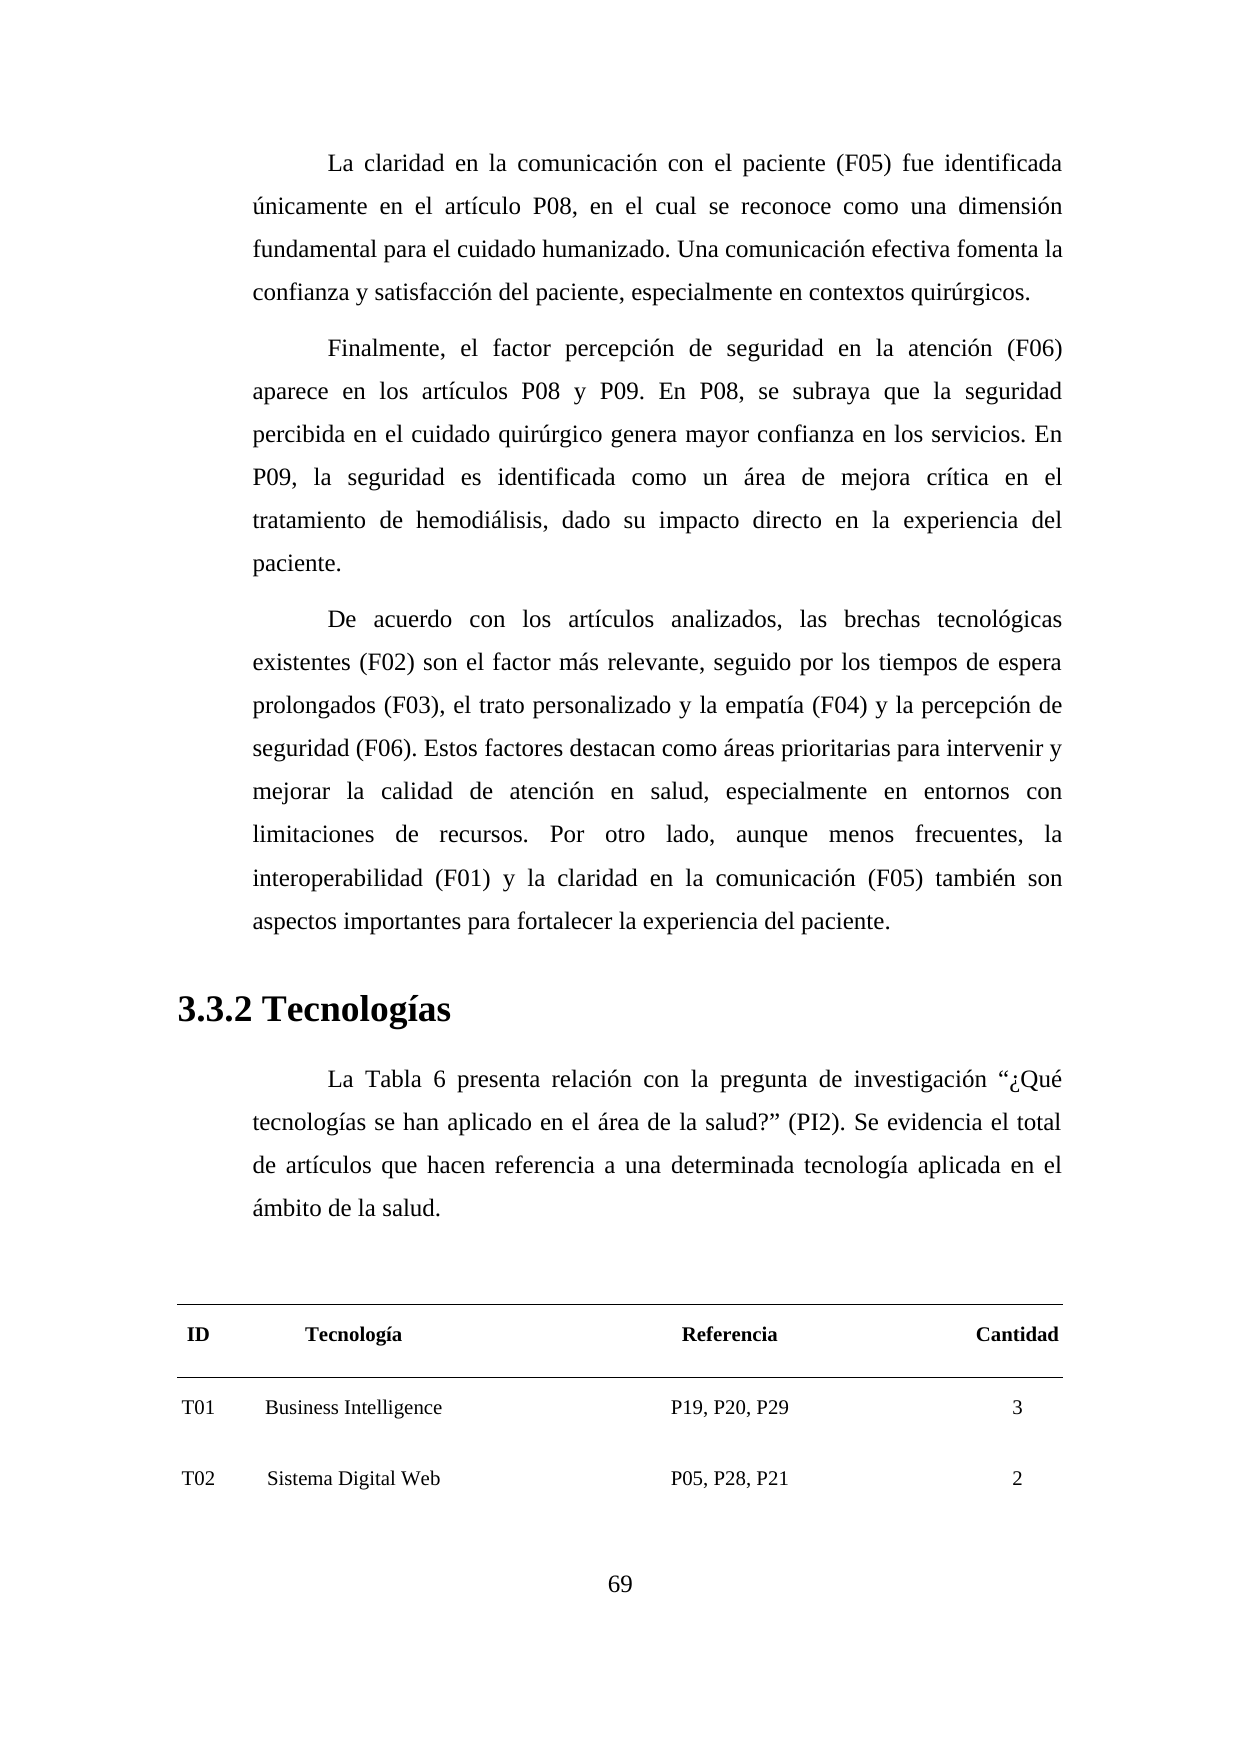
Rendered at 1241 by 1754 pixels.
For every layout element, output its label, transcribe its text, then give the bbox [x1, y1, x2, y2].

text La claridad en la comunicación con el paciente (F05) fue identificada únicamente en el artículo P08, en el cual se reconoce como una dimensión fundamental para el cuidado humanizado. Una comunicación efectiva fomenta la confianza y satisfacción del paciente, especialmente en contextos quirúrgicos. [252, 148, 1063, 306]
text De acuerdo con los artículos analizados, las brechas tecnológicas existentes (F02) son el factor más relevante, seguido por los tiempos de espera prolongados (F03), el trato personalizado y la empatía (F04) y la percepción de seguridad (F06). Estos factores destacan como áreas prioritarias para intervenir y mejorar la calidad de atención en salud, especialmente en entornos con limitaciones de recursos. Por otro lado, aunque menos frecuentes, la interoperabilidad (F01) y la claridad en la comunicación (F05) también son aspectos importantes para fortalecer la experiencia del paciente. [252, 604, 1063, 934]
table_cell 3 [971, 1378, 1063, 1450]
subtitle 3.3.2 Tecnologías [177, 986, 1063, 1029]
table_cell P05, P28, P21 [488, 1450, 971, 1521]
table_cell Sistema Digital Web [219, 1450, 488, 1521]
table_cell 2 [971, 1450, 1063, 1521]
text Finalmente, el factor percepción de seguridad en la atención (F06) aparece en los artículos P08 y P09. En P08, se subraya que la seguridad percibida en el cuidado quirúrgico genera mayor confianza en los servicios. En P09, la seguridad es identificada como un área de mejora crítica en el tratamiento de hemodiálisis, dado su impacto directo en la experiencia del paciente. [252, 333, 1063, 577]
text La Tabla 6 presenta relación con la pregunta de investigación “¿Qué tecnologías se han aplicado en el área de la salud?” (PI2). Se evidencia el total de artículos que hacen referencia a una determinada tecnología aplicada en el ámbito de la salud. [252, 1064, 1063, 1222]
table_header Cantidad [971, 1305, 1063, 1377]
table_cell T02 [177, 1450, 219, 1521]
table_cell Business Intelligence [219, 1378, 488, 1450]
table_cell T01 [177, 1378, 219, 1450]
table_header ID [177, 1305, 219, 1377]
table_header Referencia [488, 1305, 971, 1377]
table_header Tecnología [219, 1305, 488, 1377]
table_cell P19, P20, P29 [488, 1378, 971, 1450]
